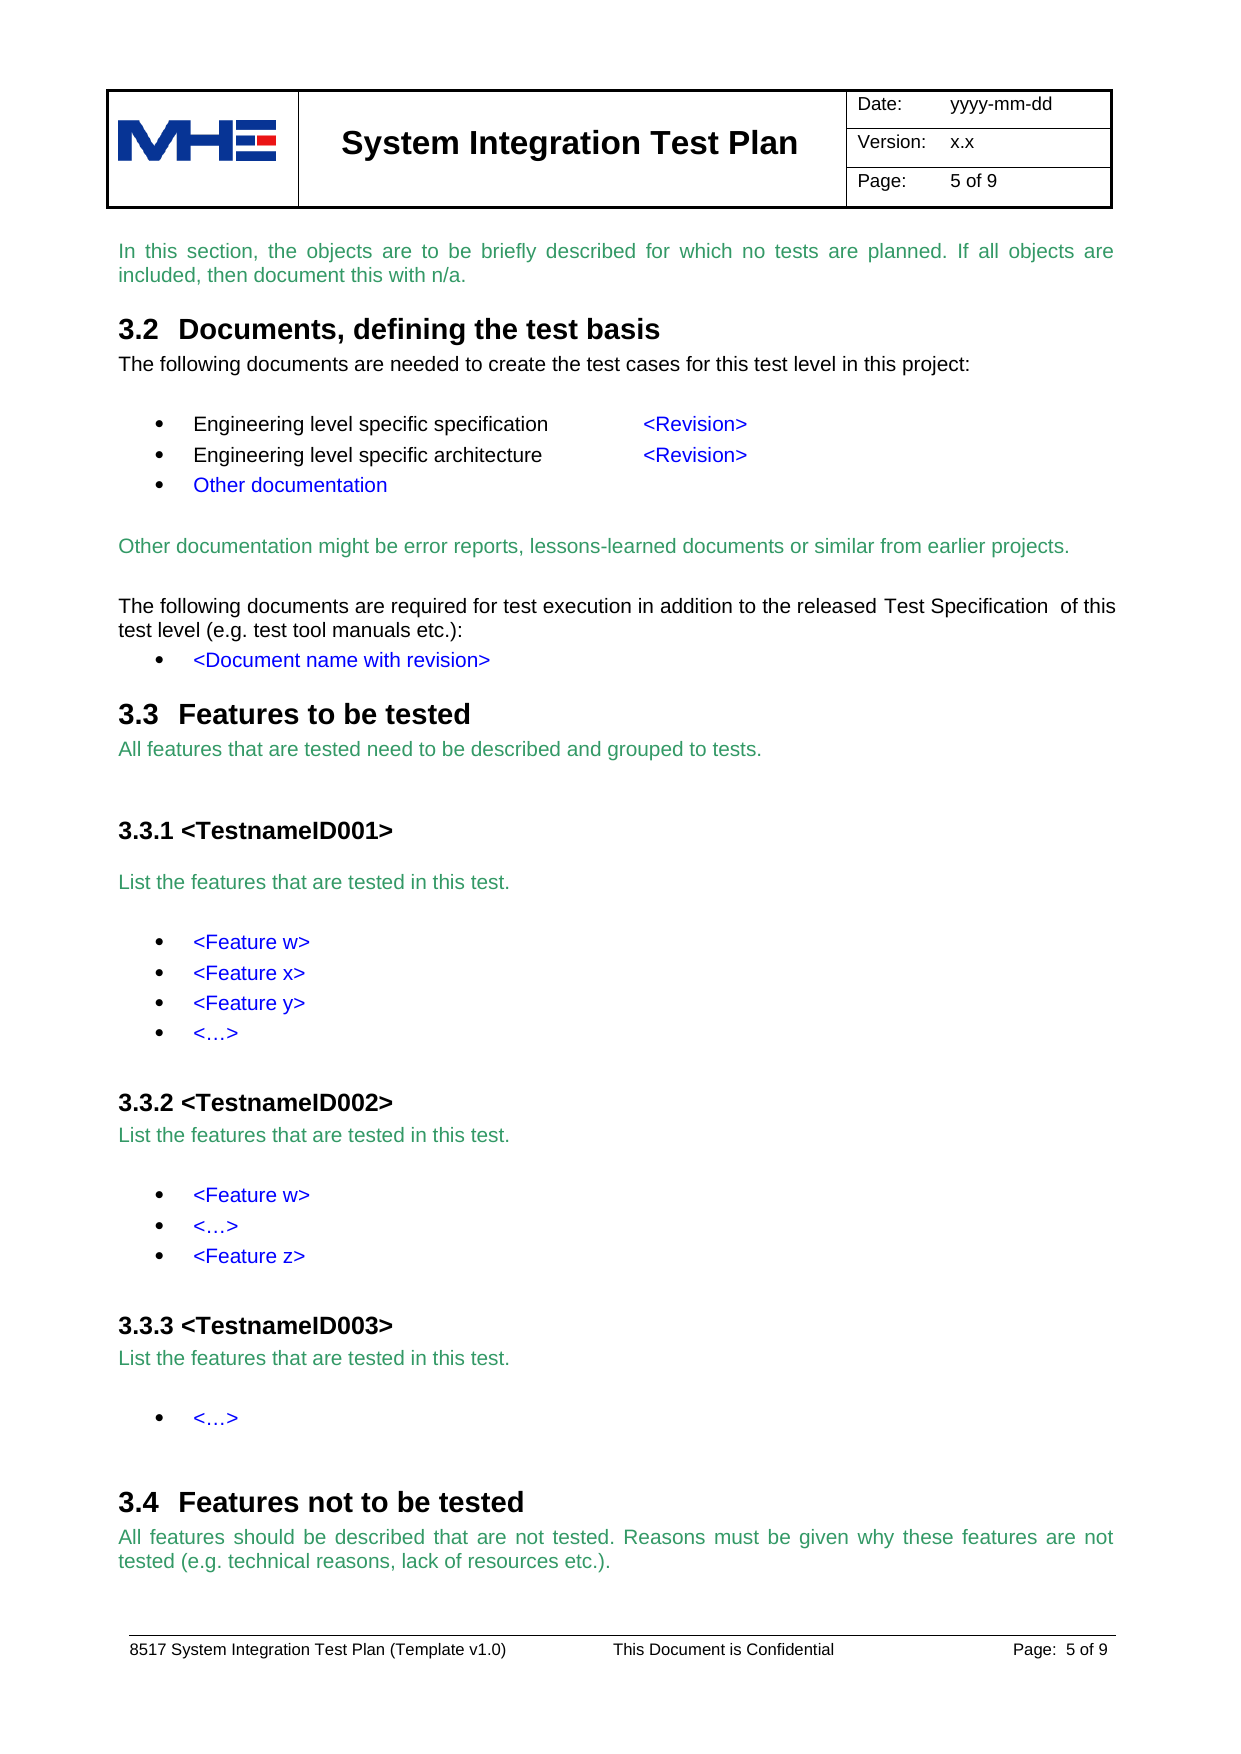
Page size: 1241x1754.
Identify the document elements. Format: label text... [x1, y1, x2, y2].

list <…> [156, 1406, 1122, 1430]
subtitle Documents, defining the test basis [118, 312, 1122, 346]
list <Document name with revision> [156, 648, 1122, 672]
list Engineering level specific architecture <Revision> [156, 443, 1122, 467]
text List the features that are tested in this test. [118, 870, 1116, 894]
list <Feature z> [156, 1244, 1122, 1268]
subtitle Features to be tested [118, 697, 1122, 731]
list Other documentation [156, 473, 1122, 497]
text List the features that are tested in this test. [118, 1123, 1116, 1147]
subtitle Features not to be tested [118, 1485, 1122, 1519]
text The following documents are required for test execution in addition to the released Test Specification of this test level (e.g. test tool manuals etc.): [118, 594, 1116, 642]
list <Feature w> [156, 1183, 1122, 1207]
subtitle <TestnameID003> [118, 1311, 1122, 1339]
text The following documents are needed to create the test cases for this test level in this project: [118, 352, 1116, 376]
picture [118, 120, 278, 165]
text All features should be described that are not tested. Reasons must be given why these features are not tested (e.g. technical reasons, lack of resources etc.). [118, 1525, 1116, 1573]
list <Feature x> [156, 961, 1122, 984]
text In this section, the objects are to be briefly described for which no tests are planned. If all objects are included, then document this with n/a. [118, 239, 1116, 287]
text Other documentation might be error reports, lessons-learned documents or similar from earlier projects. [118, 533, 1116, 557]
list <Feature w> [156, 930, 1122, 954]
list Engineering level specific specification <Revision> [156, 412, 1122, 436]
list <…> [156, 1021, 1122, 1045]
text List the features that are tested in this test. [118, 1346, 1116, 1370]
text All features that are tested need to be described and grouped to tests. [118, 737, 1116, 761]
subtitle <TestnameID001> [118, 816, 1116, 845]
list <…> [156, 1214, 1122, 1238]
list <Feature y> [156, 991, 1122, 1015]
subtitle <TestnameID002> [118, 1088, 1122, 1117]
